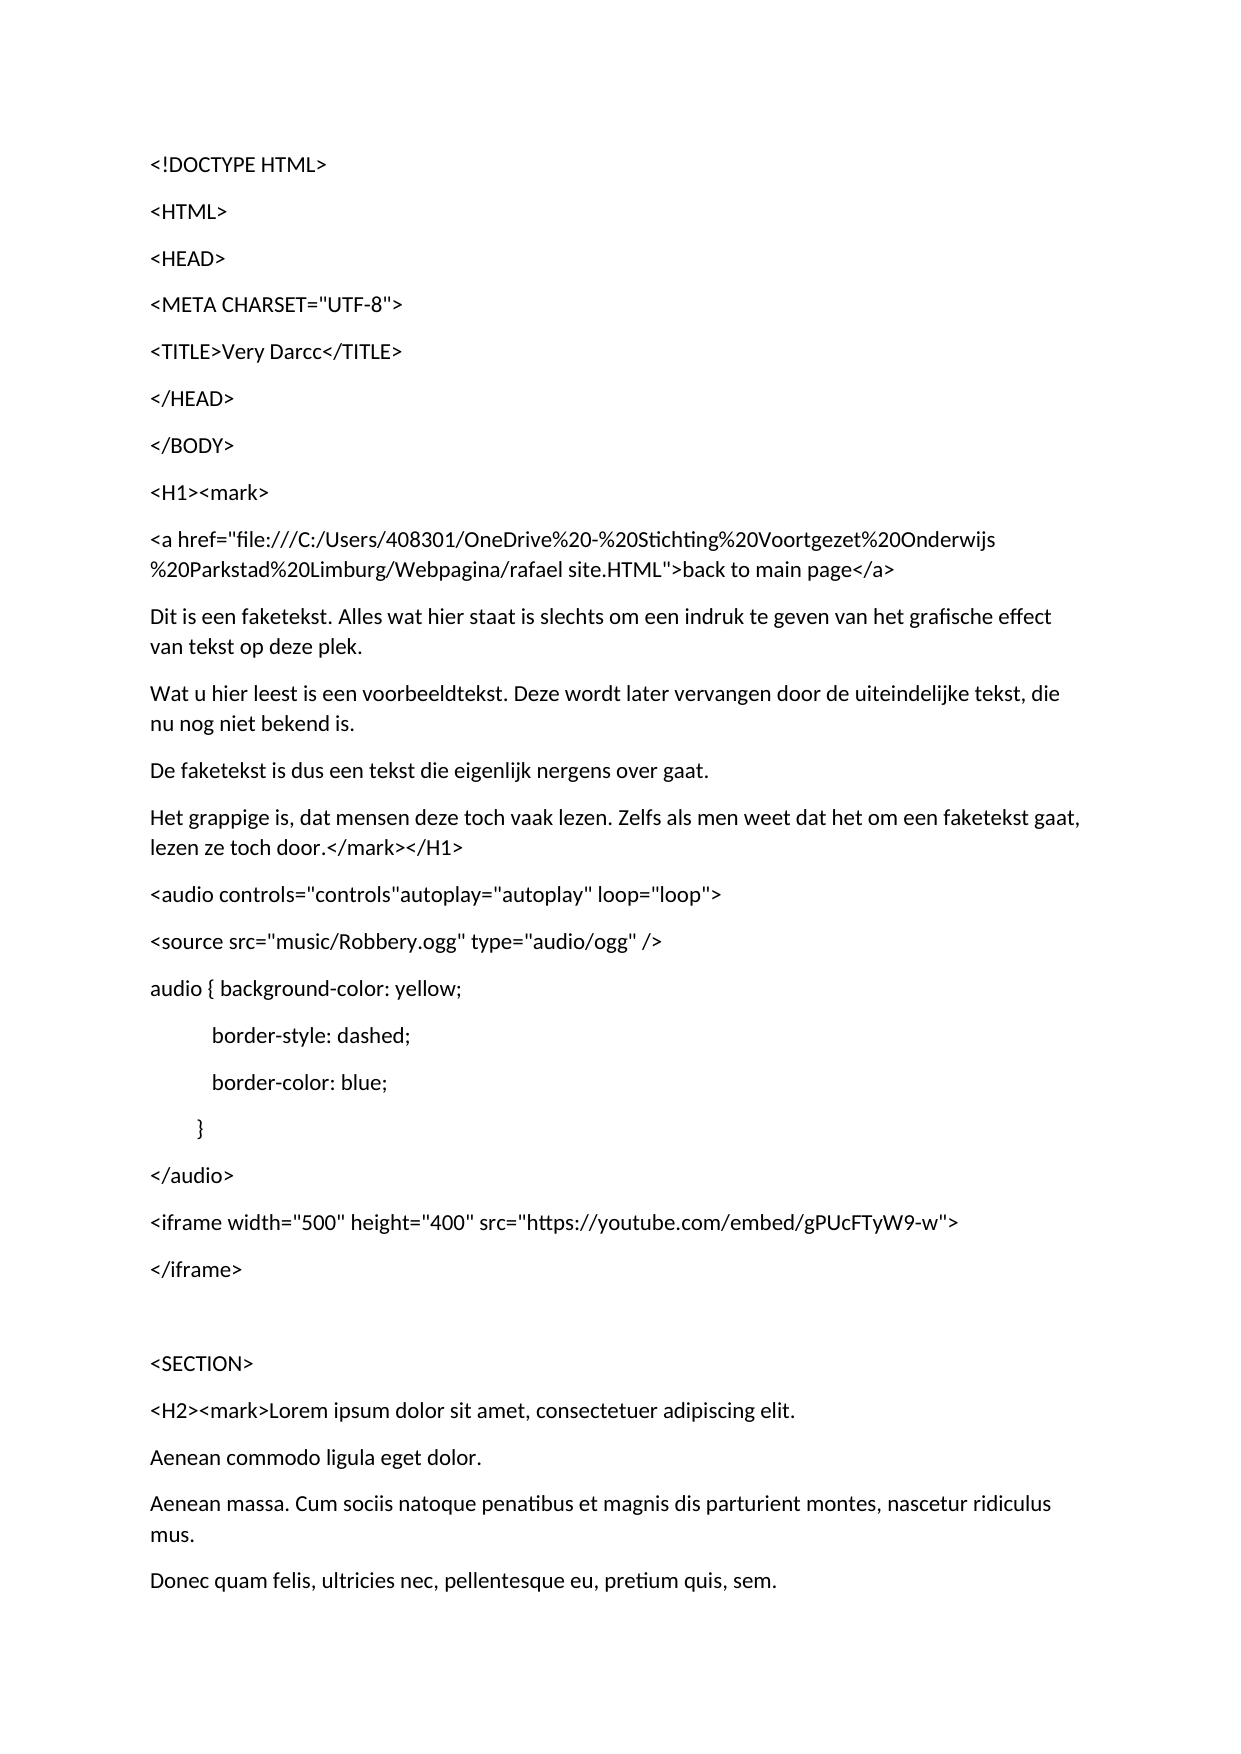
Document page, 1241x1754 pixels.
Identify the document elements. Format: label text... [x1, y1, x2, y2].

text De faketekst is dus een tekst die eigenlijk nergens over gaat. [150, 756, 1090, 784]
text </HEAD> [150, 384, 1090, 412]
text <H2><mark>Lorem ipsum dolor sit amet, consectetuer adipiscing elit. [150, 1396, 1090, 1424]
text <META CHARSET="UTF-8"> [150, 291, 1090, 319]
text border-color: blue; [150, 1068, 1090, 1096]
text <HEAD> [150, 244, 1090, 272]
text Donec quam felis, ultricies nec, pellentesque eu, pretium quis, sem. [150, 1567, 1090, 1595]
text audio { background-color: yellow; [150, 974, 1090, 1002]
text <a href="file:///C:/Users/408301/OneDrive%20-%20Stichting%20Voortgezet%20Onderwijs%20Parkstad%20Limburg/Webpagina/rafael site.HTML">back to main page</a> [150, 525, 1090, 583]
text <H1><mark> [150, 478, 1090, 506]
text <TITLE>Very Darcc</TITLE> [150, 337, 1090, 366]
text </audio> [150, 1161, 1090, 1189]
text border-style: dashed; [150, 1021, 1090, 1049]
text Aenean commodo ligula eget dolor. [150, 1443, 1090, 1471]
text Aenean massa. Cum sociis natoque penatibus et magnis dis parturient montes, nascetur ridiculus mus. [150, 1489, 1090, 1548]
text <SECTION> [150, 1349, 1090, 1377]
text <source src="music/Robbery.ogg" type="audio/ogg" /> [150, 927, 1090, 955]
text <iframe width="500" height="400" src="https://youtube.com/embed/gPUcFTyW9-w"> [150, 1208, 1090, 1236]
text <audio controls="controls"autoplay="autoplay" loop="loop"> [150, 880, 1090, 908]
text Het grappige is, dat mensen deze toch vaak lezen. Zelfs als men weet dat het om een faketekst gaat, lezen ze toch door.</mark></H1> [150, 803, 1090, 861]
text Wat u hier leest is een voorbeeldtekst. Deze wordt later vervangen door de uiteindelijke tekst, die nu nog niet bekend is. [150, 679, 1090, 737]
text </BODY> [150, 431, 1090, 459]
text </iframe> [150, 1255, 1090, 1283]
text <!DOCTYPE HTML> [150, 150, 1090, 178]
text <HTML> [150, 197, 1090, 225]
text Dit is een faketekst. Alles wat hier staat is slechts om een indruk te geven van het grafische effect van tekst op deze plek. [150, 602, 1090, 660]
text } [150, 1114, 1090, 1143]
